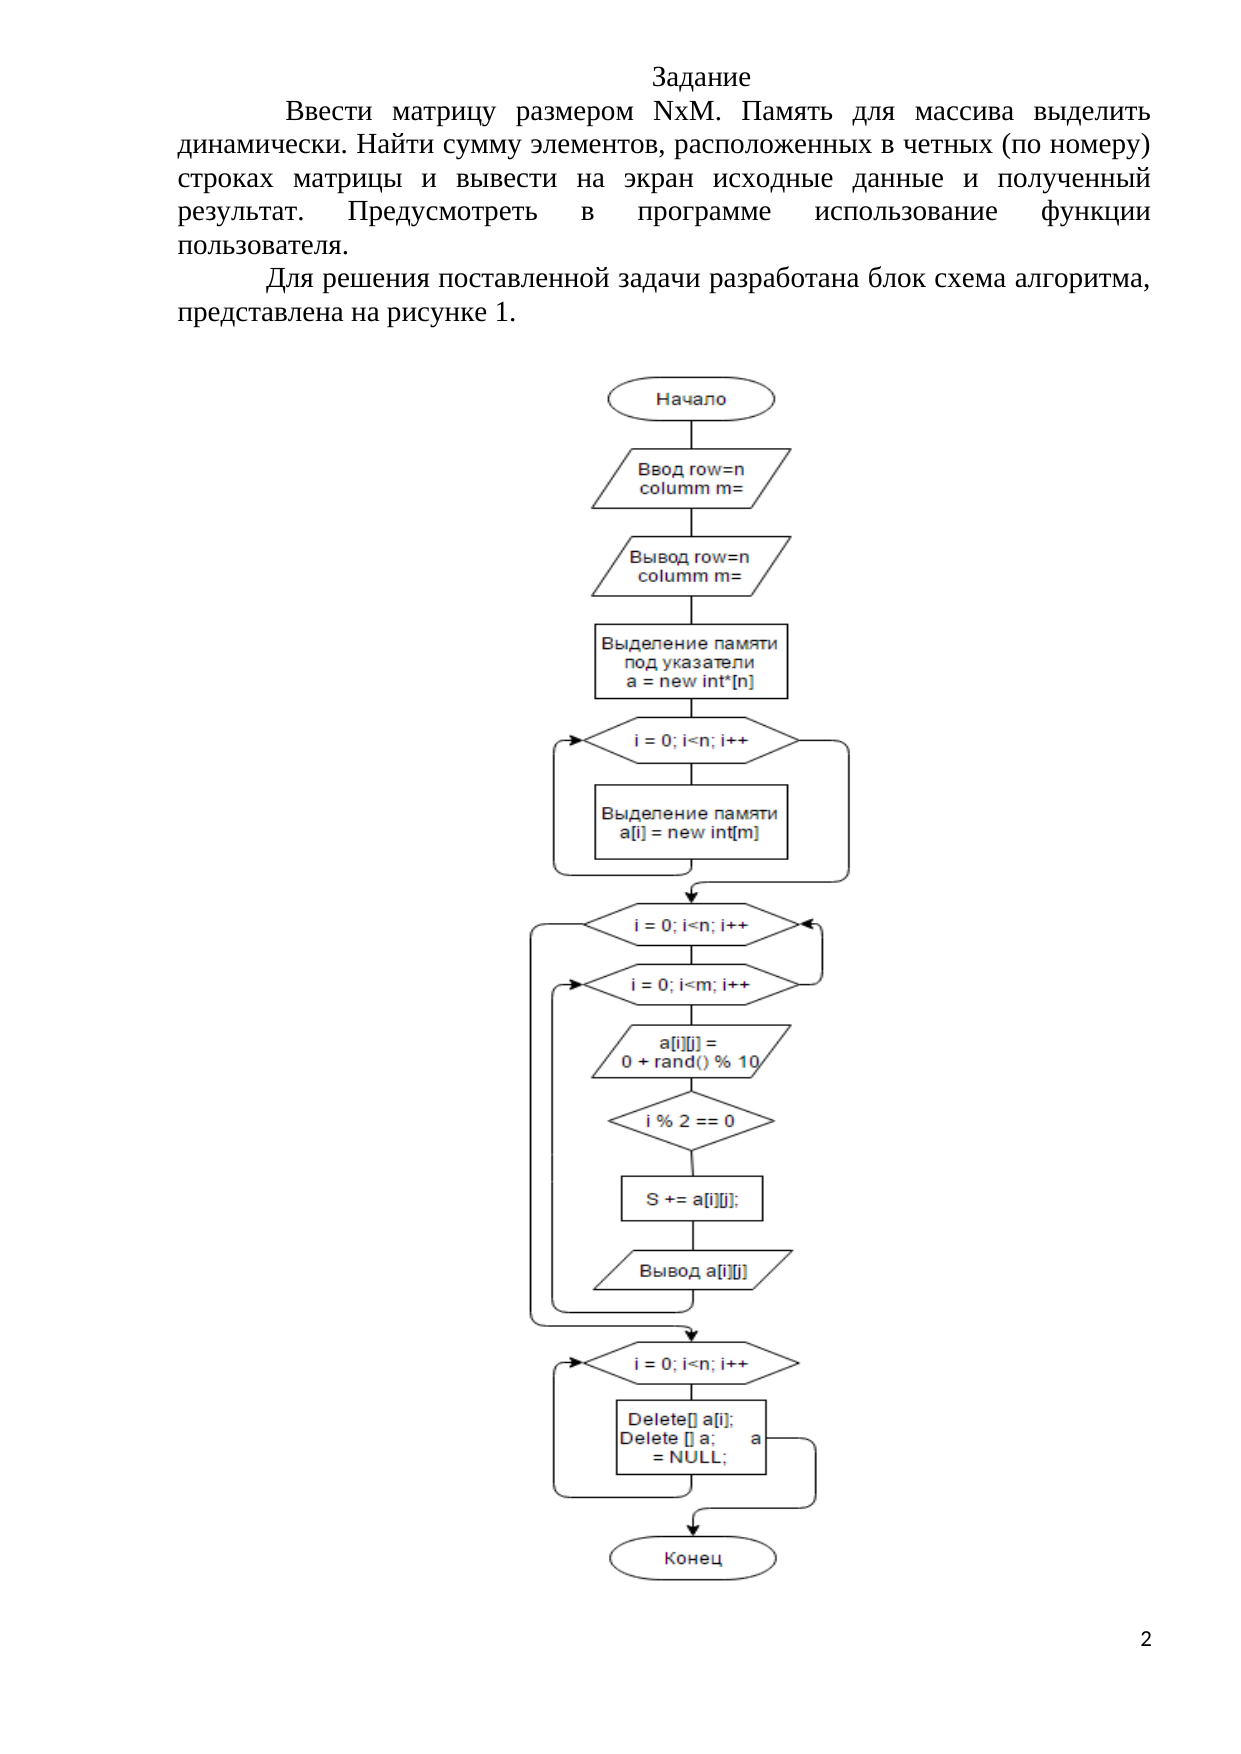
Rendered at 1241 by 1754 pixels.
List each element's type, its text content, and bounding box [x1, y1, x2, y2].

picture [518, 355, 885, 1600]
text Ввести матрицу размером NxM. Память для массива выделить динамически. Найти сумму элементов, расположенных в четных (по номеру) строках матрицы и вывести на экран исходные данные и полученный результат. Предусмотреть в программе использование функции пользователя. [177, 93, 1152, 260]
text Для решения поставленной задачи разработана блок схема алгоритма, представлена на рисунке 1. [177, 260, 1152, 327]
text Задание [177, 59, 1152, 93]
